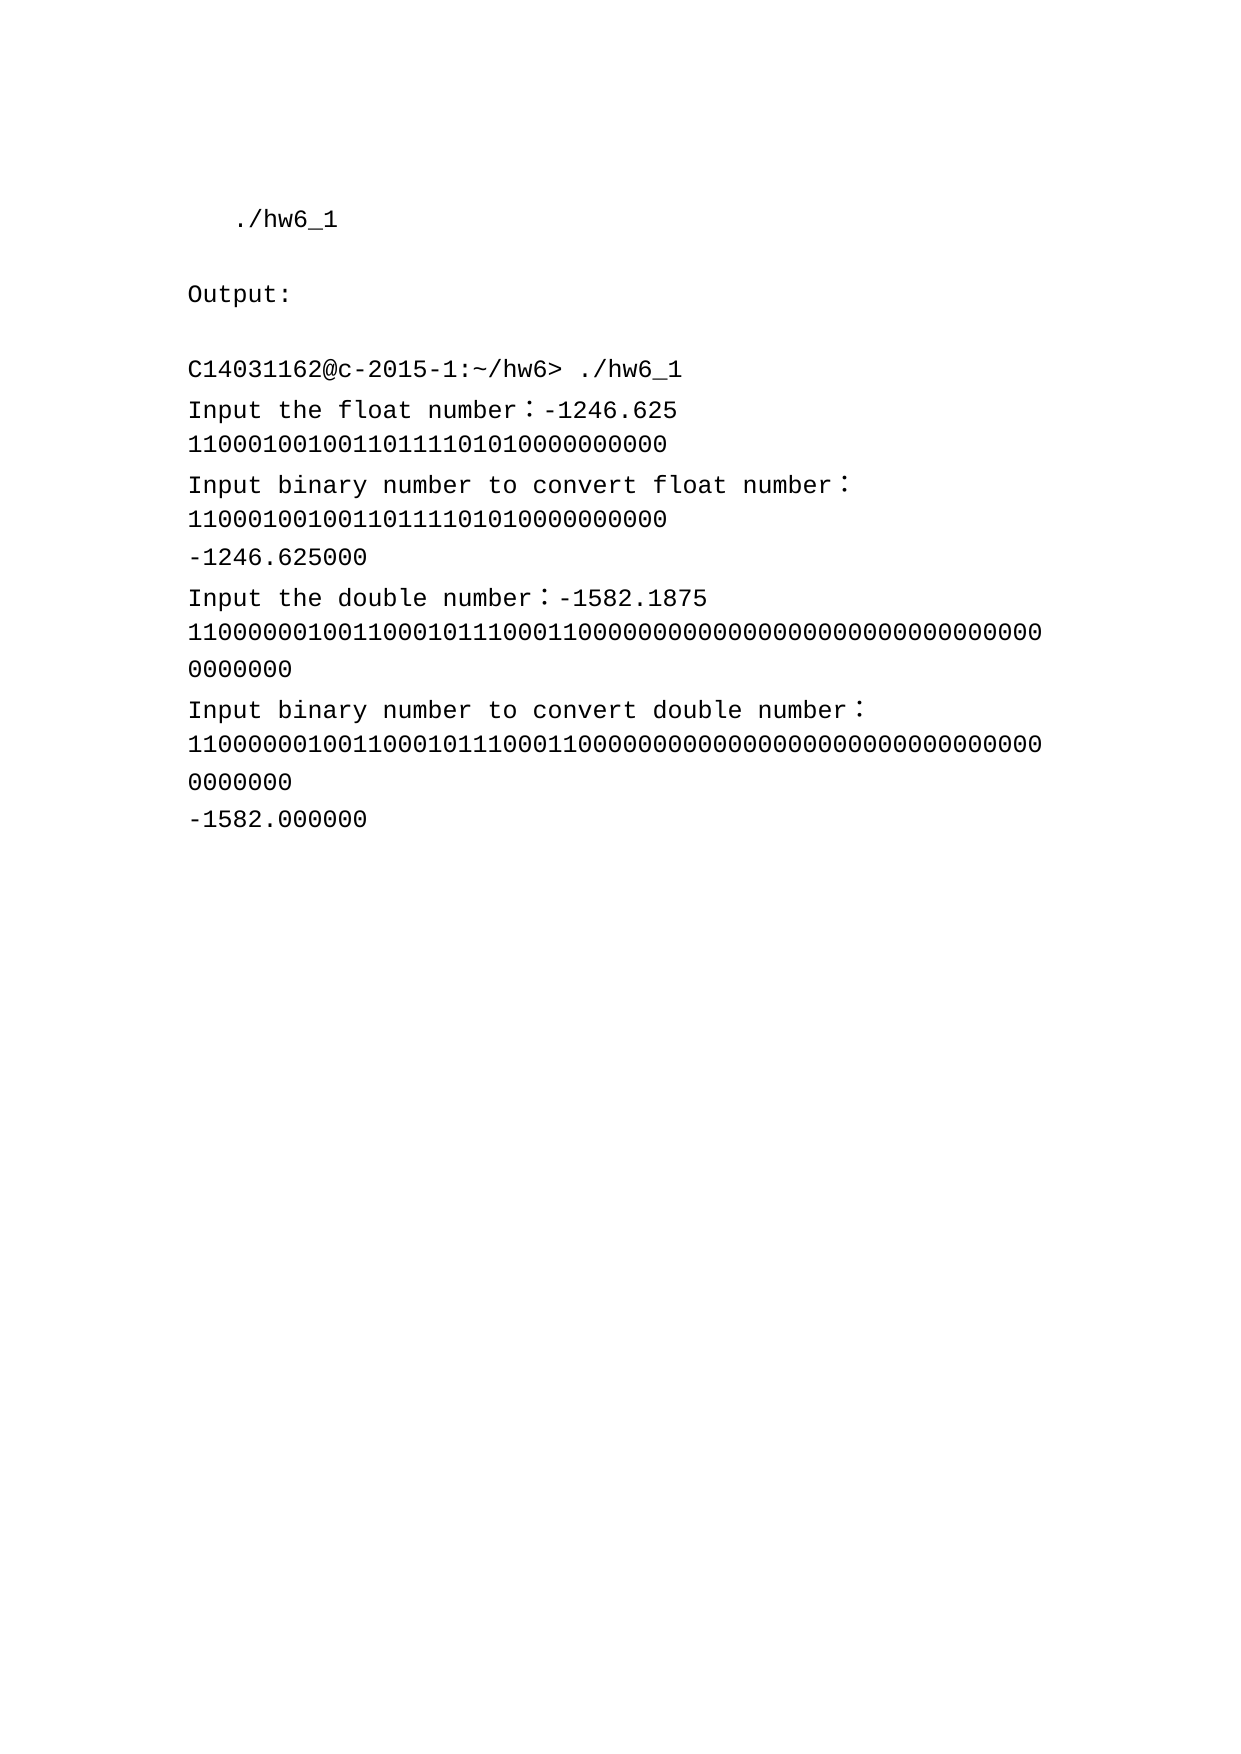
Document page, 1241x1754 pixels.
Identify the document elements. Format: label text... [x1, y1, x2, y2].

text -1582.000000 [187, 802, 1053, 839]
text Input binary number to convert double number： [187, 689, 1053, 727]
text 1100000010011000101110001100000000000000000000000000000000000000 [187, 727, 1053, 802]
text 1100000010011000101110001100000000000000000000000000000000000000 [187, 614, 1053, 689]
text C14031162@c-2015-1:~/hw6> ./hw6_1 [187, 352, 1053, 389]
text ./hw6_1 [187, 202, 1053, 239]
text 11000100100110111101010000000000 [187, 427, 1053, 464]
text Input the double number：-1582.1875 [187, 577, 1053, 614]
text -1246.625000 [187, 539, 1053, 577]
text Input the float number：-1246.625 [187, 389, 1053, 427]
text 11000100100110111101010000000000 [187, 502, 1053, 539]
text Input binary number to convert float number： [187, 464, 1053, 502]
text Output: [187, 277, 1053, 314]
